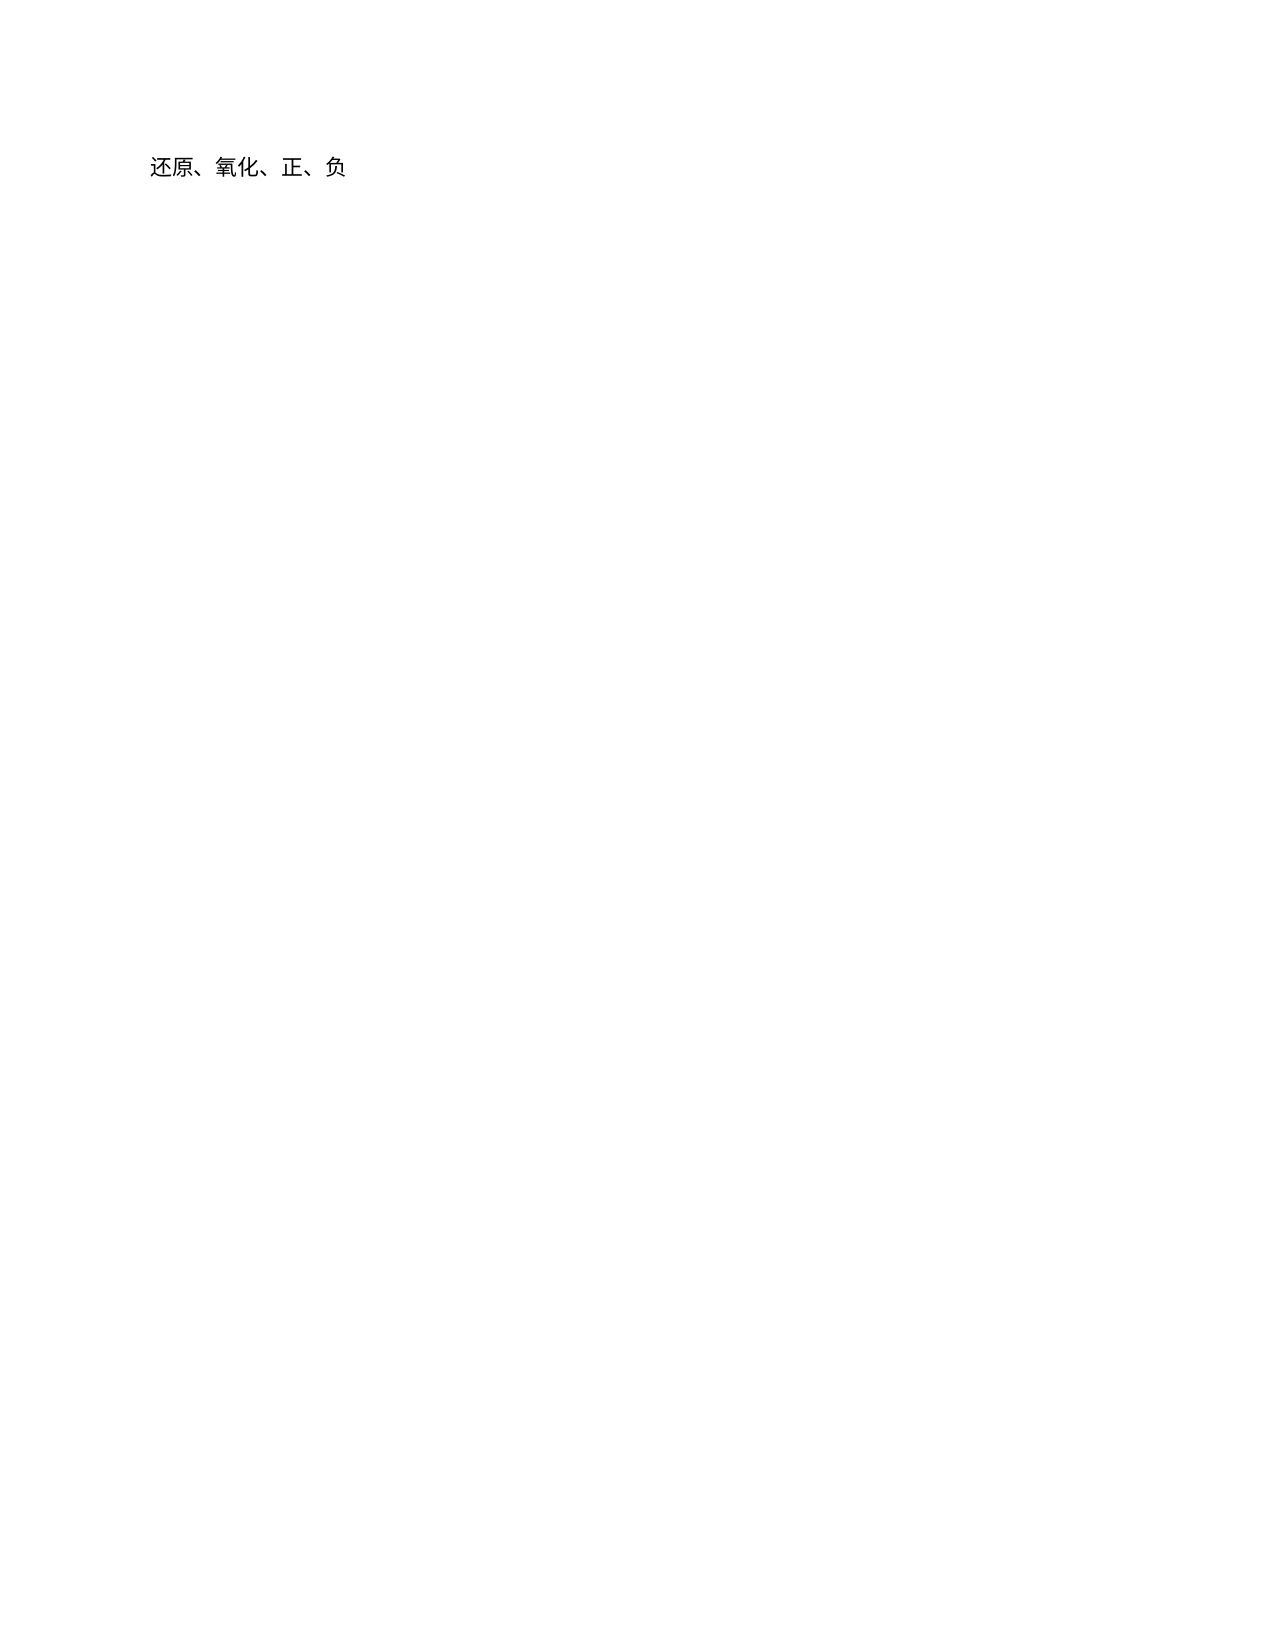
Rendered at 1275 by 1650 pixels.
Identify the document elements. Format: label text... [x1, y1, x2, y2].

text 还原、氧化、正、负 [150, 150, 1125, 184]
